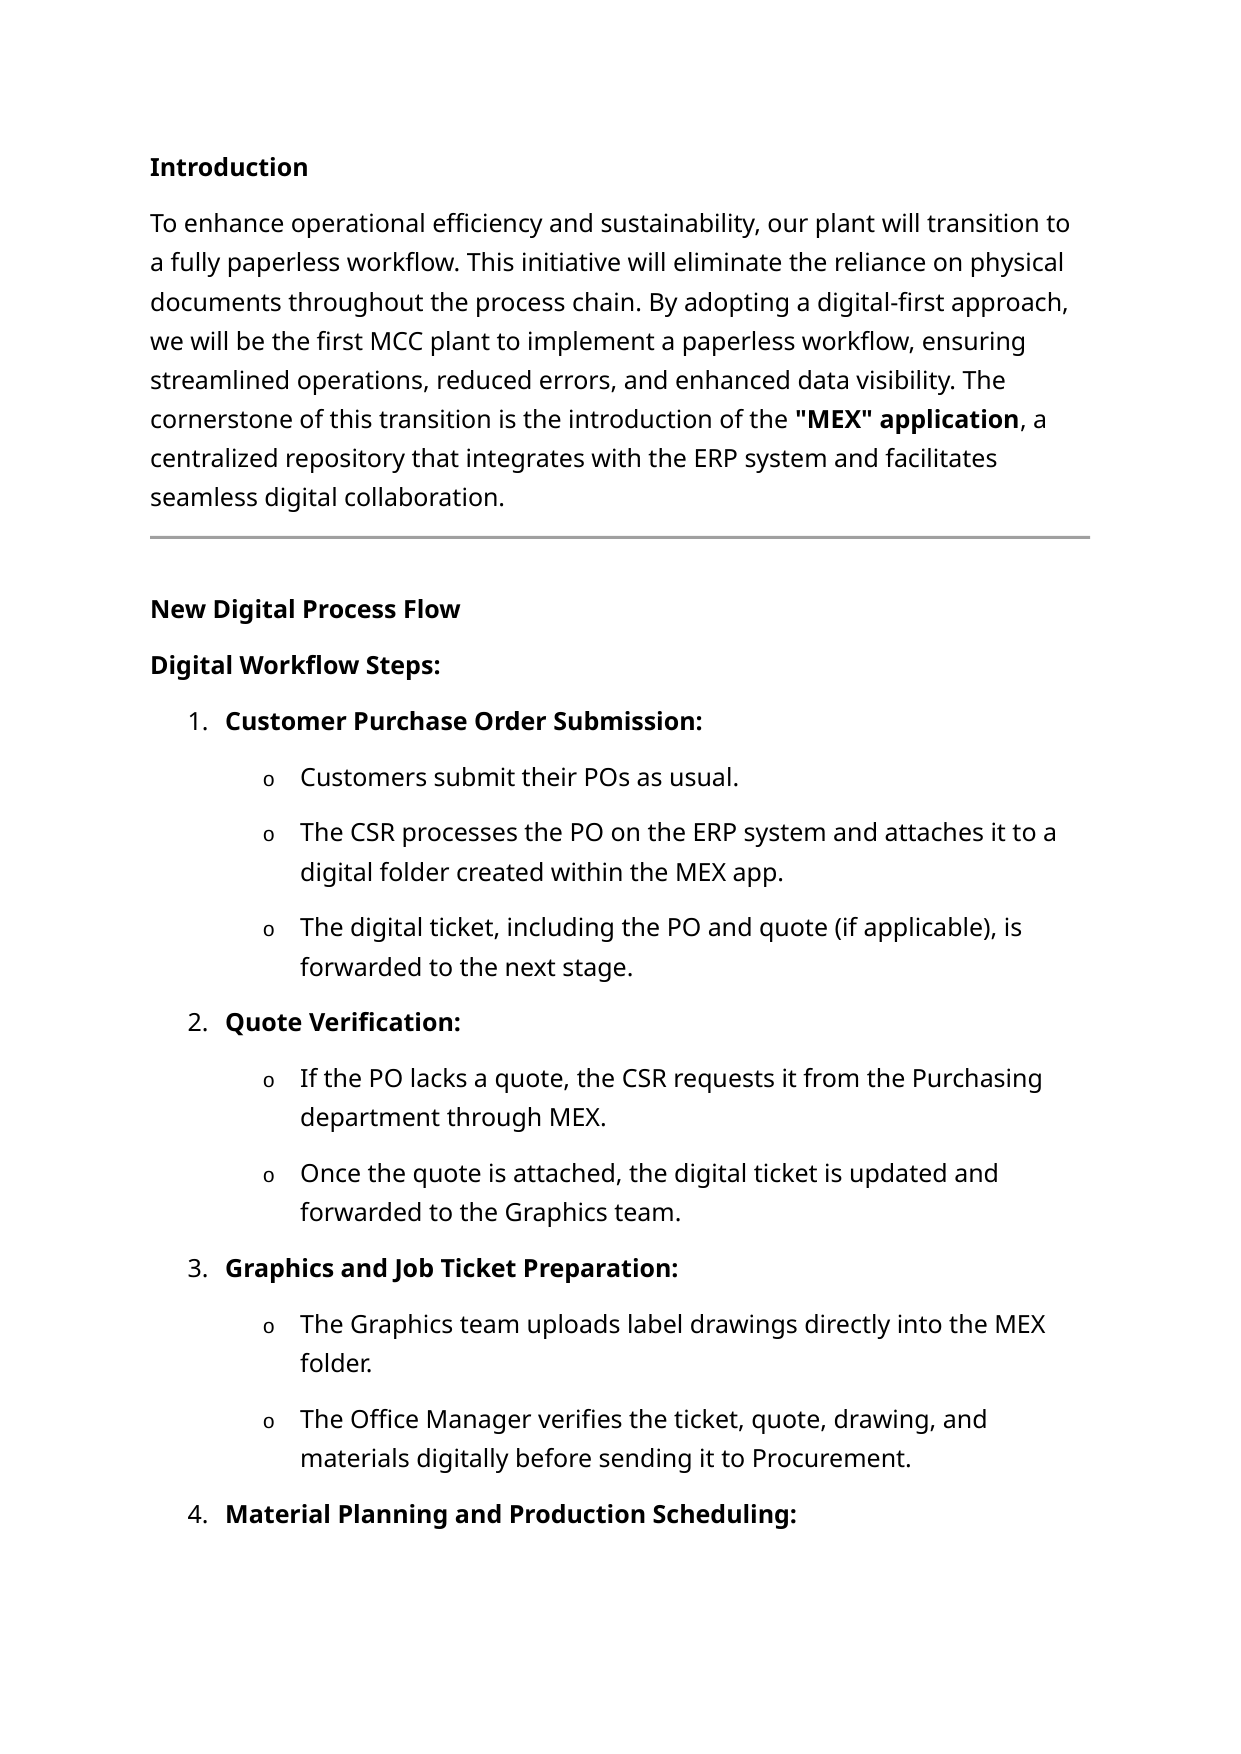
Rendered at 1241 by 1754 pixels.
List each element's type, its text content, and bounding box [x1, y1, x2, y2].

list The Graphics team uploads label drawings directly into the MEX folder. [262, 1307, 1090, 1380]
list Customer Purchase Order Submission: [187, 703, 1090, 737]
list The CSR processes the PO on the ERP system and attaches it to a digital folder created within the MEX app. [262, 815, 1090, 888]
text To enhance operational efficiency and sustainability, our plant will transition to a fully paperless workflow. This initiative will eliminate the reliance on physical documents throughout the process chain. By adopting a digital-first approach, we will be the first MCC plant to implement a paperless workflow, ensuring streamlined operations, reduced errors, and enhanced data visibility. The cornerstone of this transition is the introduction of the "MEX" application, a centralized repository that integrates with the ERP system and facilitates seamless digital collaboration. [150, 206, 1090, 514]
list If the PO lacks a quote, the CSR requests it from the Purchasing department through MEX. [262, 1061, 1090, 1134]
list Material Planning and Production Scheduling: [187, 1497, 1090, 1531]
list The digital ticket, including the PO and quote (if applicable), is forwarded to the next stage. [262, 910, 1090, 983]
text New Digital Process Flow [150, 592, 1090, 626]
text Digital Workflow Steps: [150, 647, 1090, 682]
list Once the quote is attached, the digital ticket is updated and forwarded to the Graphics team. [262, 1156, 1090, 1229]
list The Office Manager verifies the ticket, quote, drawing, and materials digitally before sending it to Procurement. [262, 1402, 1090, 1475]
list Customers submit their POs as usual. [262, 759, 1090, 793]
text Introduction [150, 150, 1090, 184]
list Quote Verification: [187, 1005, 1090, 1039]
list Graphics and Job Ticket Preparation: [187, 1251, 1090, 1285]
